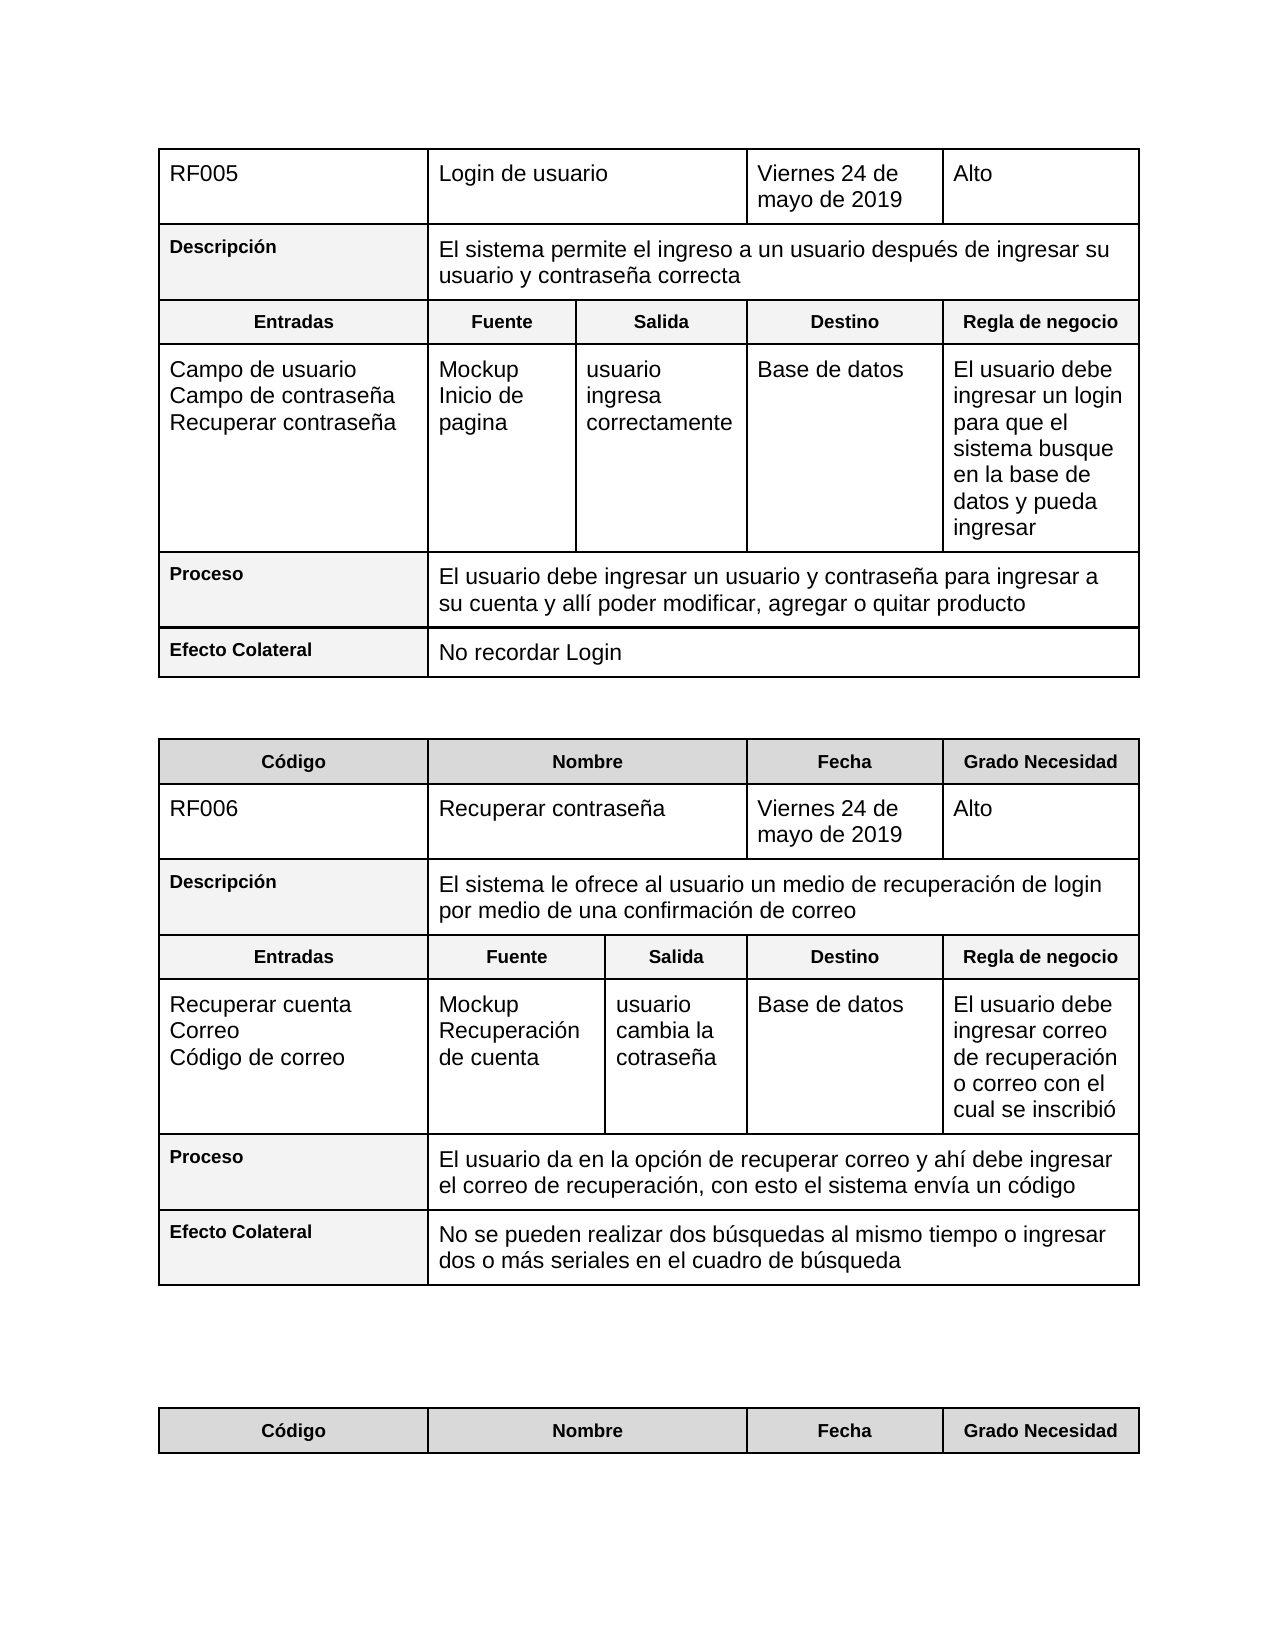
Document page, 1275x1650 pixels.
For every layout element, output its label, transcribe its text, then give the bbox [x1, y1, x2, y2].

table_cell El usuario debe ingresar correo de recuperación o correo con el cual se inscribió [944, 980, 1138, 1133]
table_cell Destino [748, 301, 942, 343]
table_cell Entradas [160, 936, 427, 978]
table_cell Descripción [160, 225, 427, 299]
table_cell usuario cambia la cotraseña [606, 980, 746, 1133]
table_cell Entradas [160, 301, 427, 343]
table_cell Destino [748, 936, 942, 978]
table_cell Fuente [429, 936, 604, 978]
table_cell No se pueden realizar dos búsquedas al mismo tiempo o ingresar dos o más seriales en el cuadro de búsqueda [429, 1211, 1138, 1284]
table_cell Descripción [160, 860, 427, 934]
table_cell Login de usuario [429, 150, 746, 223]
table_cell Efecto Colateral [160, 1211, 427, 1284]
table_cell El usuario debe ingresar un login para que el sistema busque en la base de datos y pueda ingresar [944, 345, 1138, 551]
table_header Fecha [748, 740, 942, 783]
table_header Nombre [429, 1409, 746, 1452]
table_header Código [160, 740, 427, 783]
table_cell Fuente [429, 301, 575, 343]
table_cell usuario ingresa correctamente [577, 345, 746, 551]
table_header Código [160, 1409, 427, 1452]
table_cell RF006 [160, 785, 427, 858]
table_cell RF005 [160, 150, 427, 223]
table_cell El usuario da en la opción de recuperar correo y ahí debe ingresar el correo de recuperación, con esto el sistema envía un código [429, 1135, 1138, 1209]
table_cell El sistema permite el ingreso a un usuario después de ingresar su usuario y contraseña correcta [429, 225, 1138, 299]
table_cell Salida [577, 301, 746, 343]
table_header Nombre [429, 740, 746, 783]
table_cell Alto [944, 785, 1138, 858]
table_cell Viernes 24 de mayo de 2019 [748, 150, 942, 223]
table_cell Recuperar contraseña [429, 785, 746, 858]
table_header Grado Necesidad [944, 1409, 1138, 1452]
table_cell No recordar Login [429, 629, 1138, 676]
table_cell Mockup Recuperación de cuenta [429, 980, 604, 1133]
table_cell El sistema le ofrece al usuario un medio de recuperación de login por medio de una confirmación de correo [429, 860, 1138, 934]
table_cell Proceso [160, 1135, 427, 1209]
table_cell Campo de usuario Campo de contraseña Recuperar contraseña [160, 345, 427, 551]
table_cell Mockup Inicio de pagina [429, 345, 575, 551]
table_cell Recuperar cuenta Correo Código de correo [160, 980, 427, 1133]
table_cell Efecto Colateral [160, 629, 427, 676]
table_cell Regla de negocio [944, 301, 1138, 343]
table_cell Viernes 24 de mayo de 2019 [748, 785, 942, 858]
table_cell Base de datos [748, 980, 942, 1133]
table_header Fecha [748, 1409, 942, 1452]
table_cell Proceso [160, 553, 427, 626]
table_cell Alto [944, 150, 1138, 223]
table_cell Salida [606, 936, 746, 978]
table_header Grado Necesidad [944, 740, 1138, 783]
table_cell Regla de negocio [944, 936, 1138, 978]
table_cell Base de datos [748, 345, 942, 551]
table_cell El usuario debe ingresar un usuario y contraseña para ingresar a su cuenta y allí poder modificar, agregar o quitar producto [429, 553, 1138, 626]
